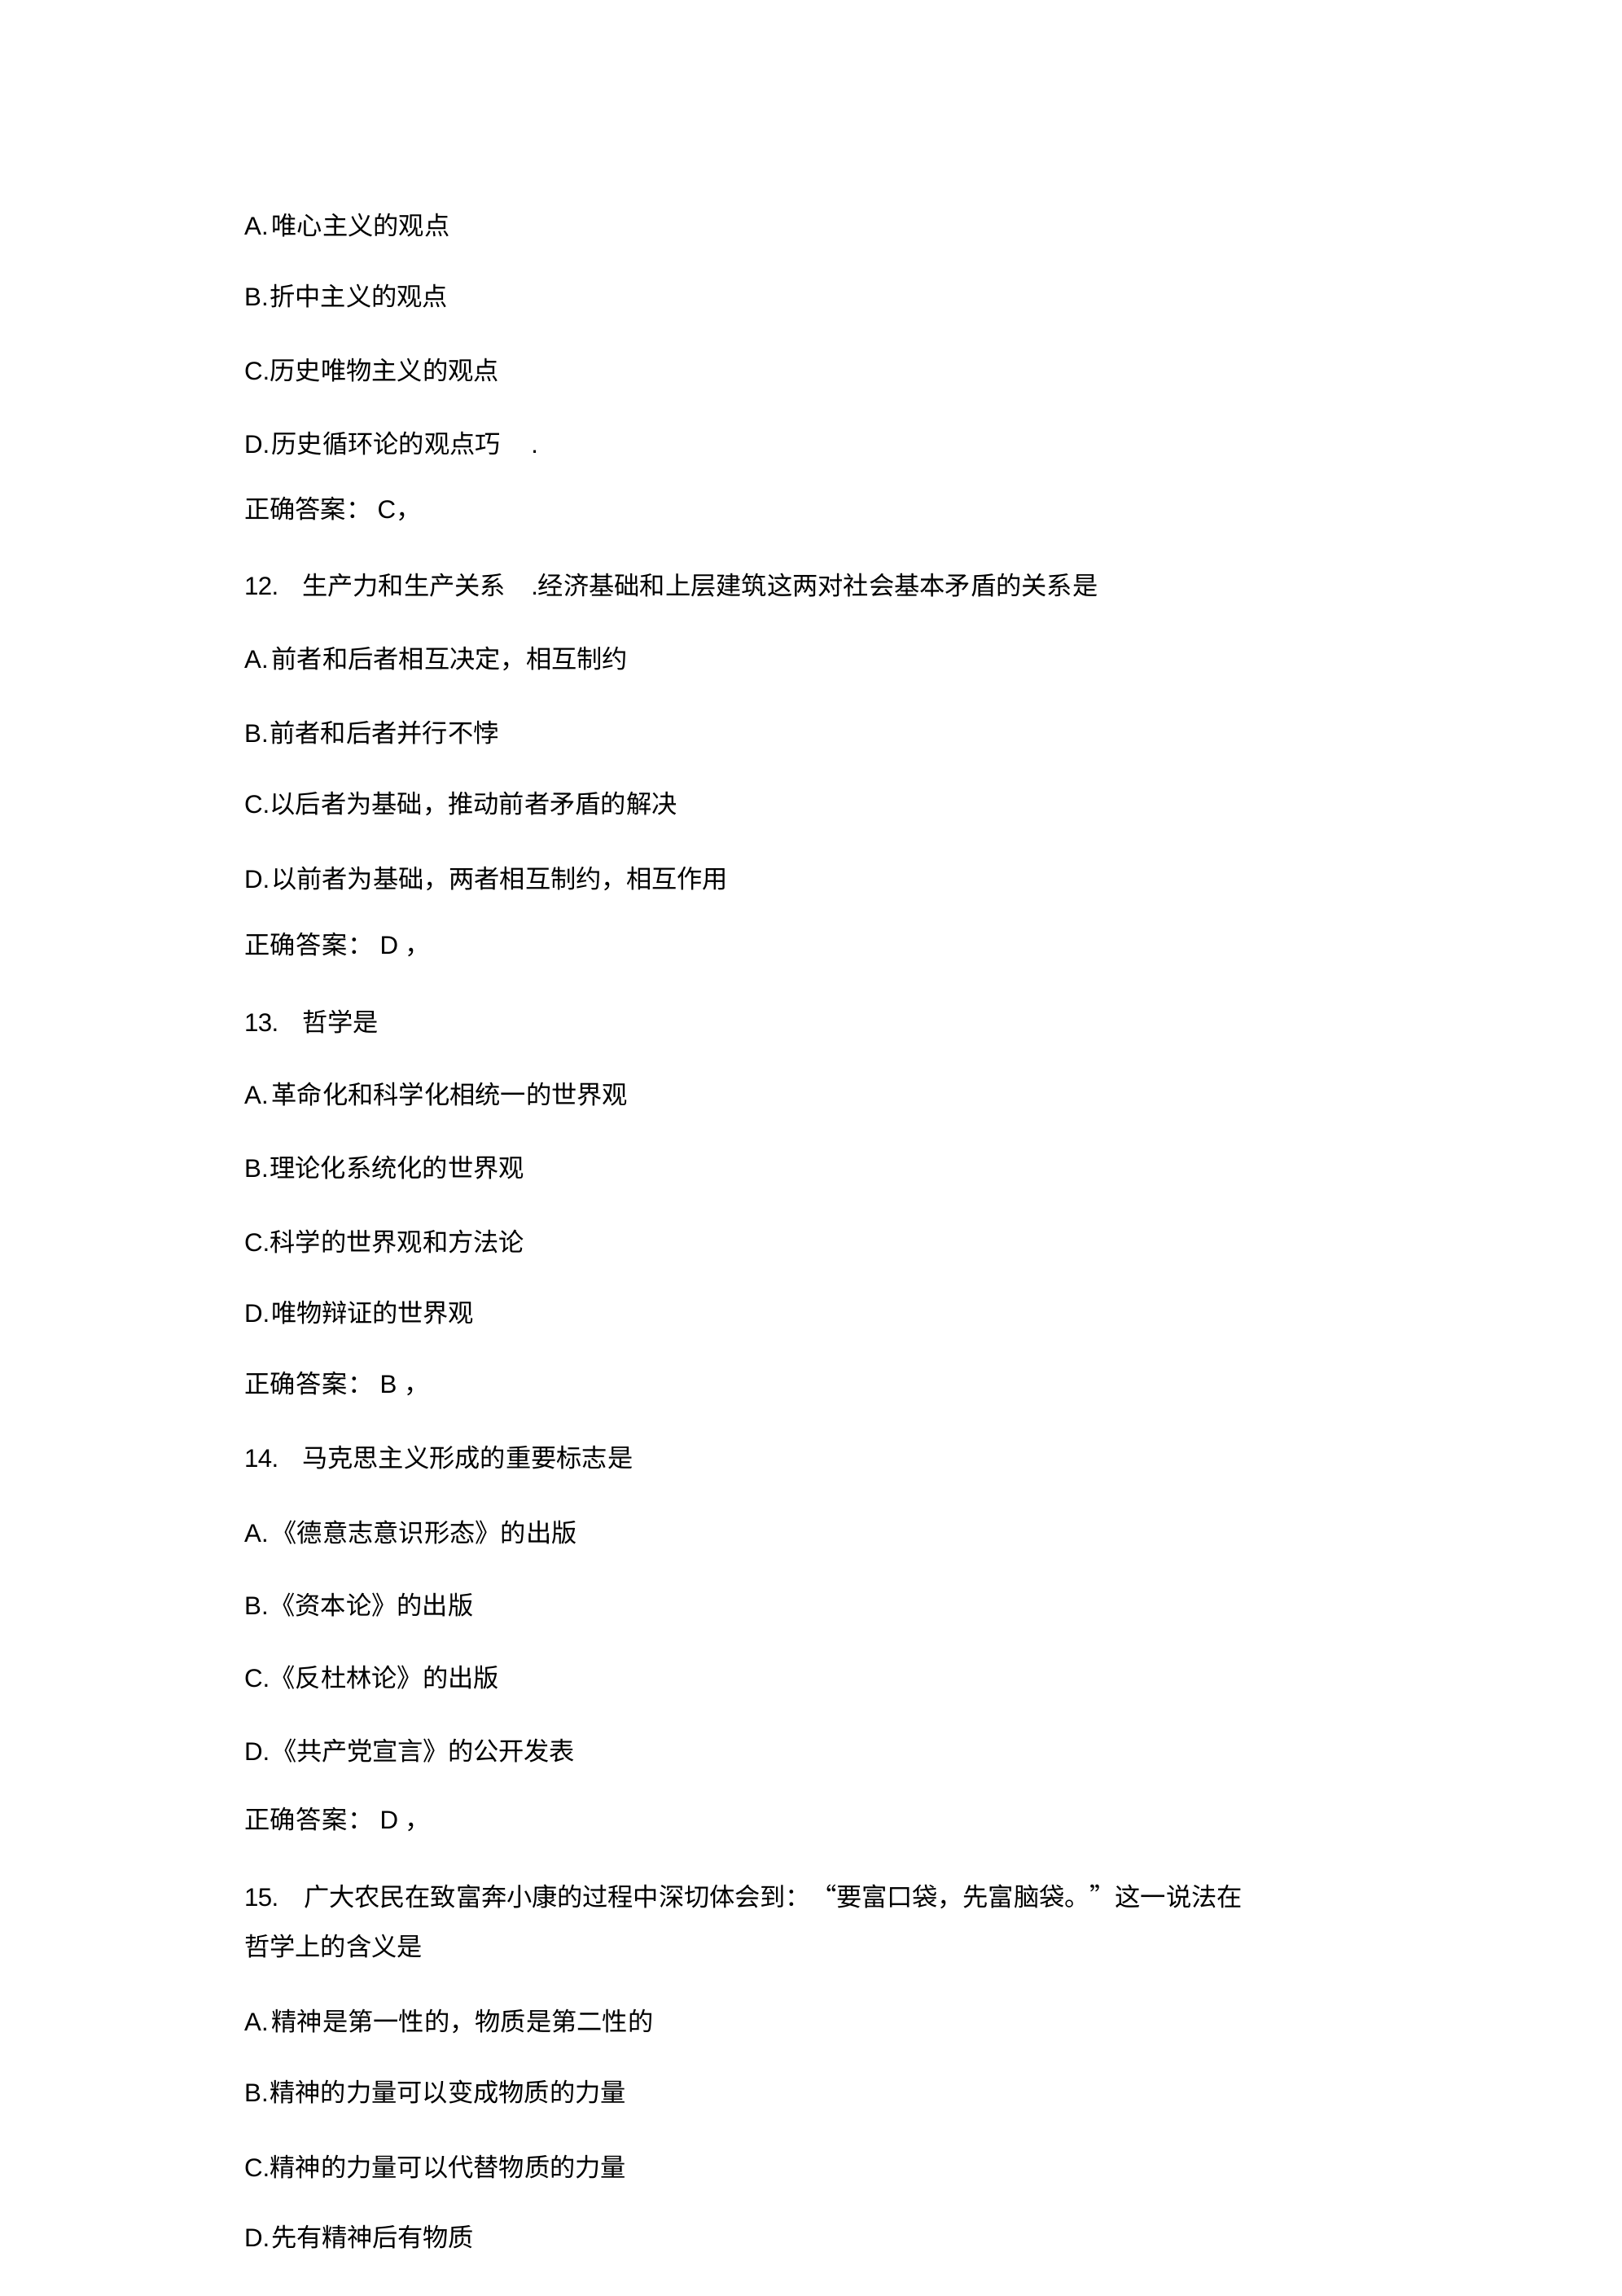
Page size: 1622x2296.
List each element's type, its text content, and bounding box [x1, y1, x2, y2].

list 唯心主义的观点 [244, 205, 1387, 242]
text 正确答案： C， [244, 489, 1387, 525]
list 生产力和生产关系 .经济基础和上层建筑这两对社会基本矛盾的关系是 [244, 565, 1387, 602]
list 《德意志意识形态》的出版 [244, 1512, 1387, 1549]
list 精神的力量可以变成物质的力量 [244, 2072, 1387, 2109]
list 哲学是 [244, 1002, 1387, 1038]
list 《反杜林论》的出版 [244, 1658, 1387, 1695]
list 《共产党宣言》的公开发表正确答案： D ， [244, 1731, 576, 1836]
list 革命化和科学化相统一的世界观 [244, 1074, 1387, 1111]
list 历史循环论的观点巧 . [244, 424, 1387, 460]
list 前者和后者相互决定，相互制约 [244, 639, 1387, 675]
list 先有精神后有物质正确答案： B ， [244, 2218, 475, 2254]
list 历史唯物主义的观点 [244, 351, 1387, 388]
list 以前者为基础，两者相互制约，相互作用正确答案： D ， [244, 858, 730, 962]
list 折中主义的观点 [244, 276, 1387, 313]
list 唯物辩证的世界观正确答案： B ， [244, 1293, 475, 1400]
list 精神的力量可以代替物质的力量 [244, 2147, 1387, 2184]
list 马克思主义形成的重要标志是 [244, 1438, 1387, 1475]
list 广大农民在致富奔小康的过程中深切体会到：“要富口袋，先富脑袋。”这一说法在哲学上的含义是 [244, 1877, 1245, 1963]
list 以后者为基础，推动前者矛盾的解决 [244, 784, 1387, 820]
list 《资本论》的出版 [244, 1585, 1387, 1622]
list 科学的世界观和方法论 [244, 1222, 1387, 1258]
list 精神是第一性的，物质是第二性的 [244, 2001, 1387, 2038]
list 理论化系统化的世界观 [244, 1148, 1387, 1184]
list 前者和后者并行不悖 [244, 713, 1387, 749]
